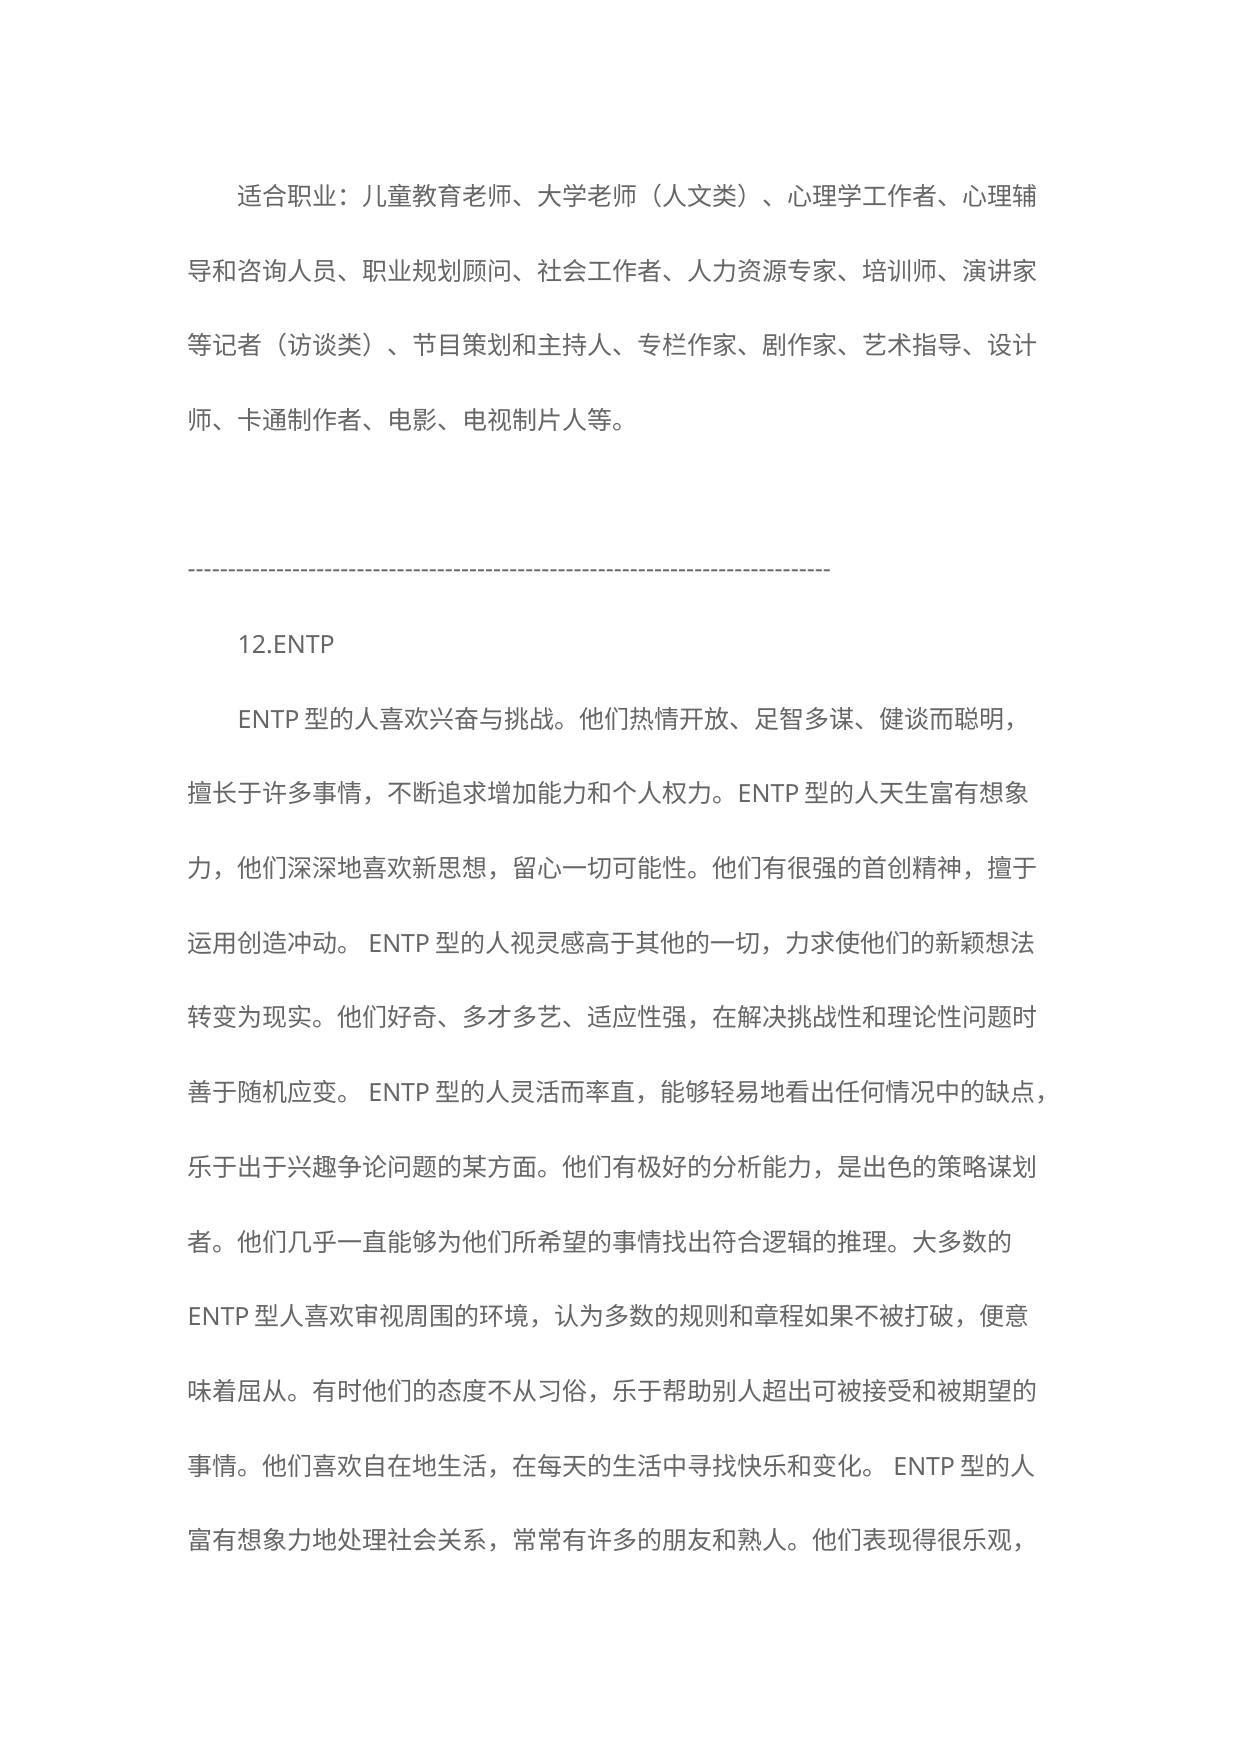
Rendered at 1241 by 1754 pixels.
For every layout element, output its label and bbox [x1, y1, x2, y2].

text [187, 162, 1053, 1571]
